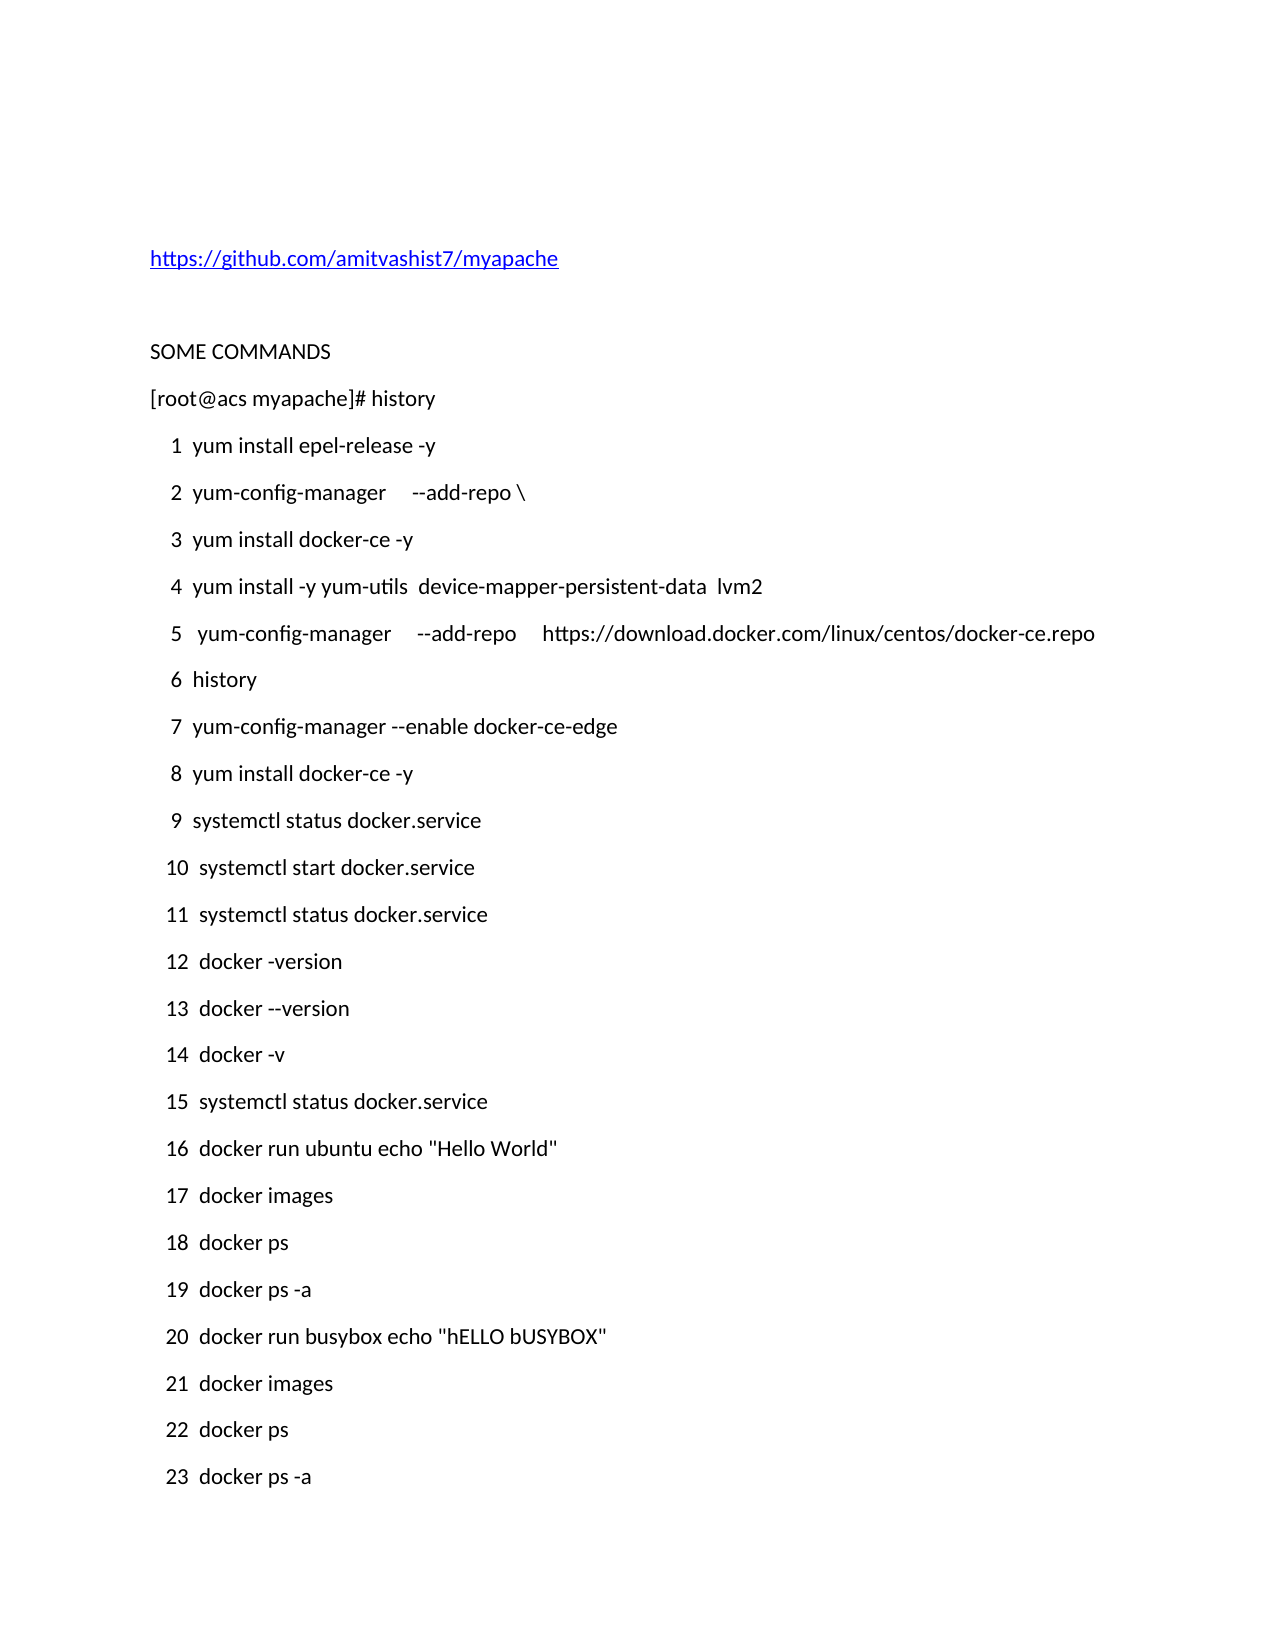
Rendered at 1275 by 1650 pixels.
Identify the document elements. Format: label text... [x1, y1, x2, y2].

text 20 docker run busybox echo "hELLO bUSYBOX" [150, 1322, 1125, 1350]
text 15 systemctl status docker.service [150, 1087, 1125, 1116]
text 10 systemctl start docker.service [150, 853, 1125, 881]
text 1 yum install epel-release -y [150, 431, 1125, 459]
text 11 systemctl status docker.service [150, 900, 1125, 928]
text 9 systemctl status docker.service [150, 806, 1125, 834]
text 6 history [150, 666, 1125, 694]
text 14 docker -v [150, 1041, 1125, 1069]
text 2 yum-config-manager --add-repo \ [150, 478, 1125, 506]
text 4 yum install -y yum-utils device-mapper-persistent-data lvm2 [150, 572, 1125, 600]
text 16 docker run ubuntu echo "Hello World" [150, 1134, 1125, 1162]
text 21 docker images [150, 1369, 1125, 1397]
text https://github.com/amitvashist7/myapache [150, 244, 1125, 272]
text 18 docker ps [150, 1228, 1125, 1256]
text 19 docker ps -a [150, 1275, 1125, 1303]
text SOME COMMANDS [150, 337, 1125, 366]
text 7 yum-config-manager --enable docker-ce-edge [150, 712, 1125, 741]
text 13 docker --version [150, 994, 1125, 1022]
text 22 docker ps [150, 1416, 1125, 1444]
text 23 docker ps -a [150, 1462, 1125, 1491]
text 5 yum-config-manager --add-repo https://download.docker.com/linux/centos/docker-ce.repo [150, 619, 1125, 647]
text [root@acs myapache]# history [150, 384, 1125, 412]
text 12 docker -version [150, 947, 1125, 975]
text 8 yum install docker-ce -y [150, 759, 1125, 787]
text 3 yum install docker-ce -y [150, 525, 1125, 553]
text 17 docker images [150, 1181, 1125, 1209]
